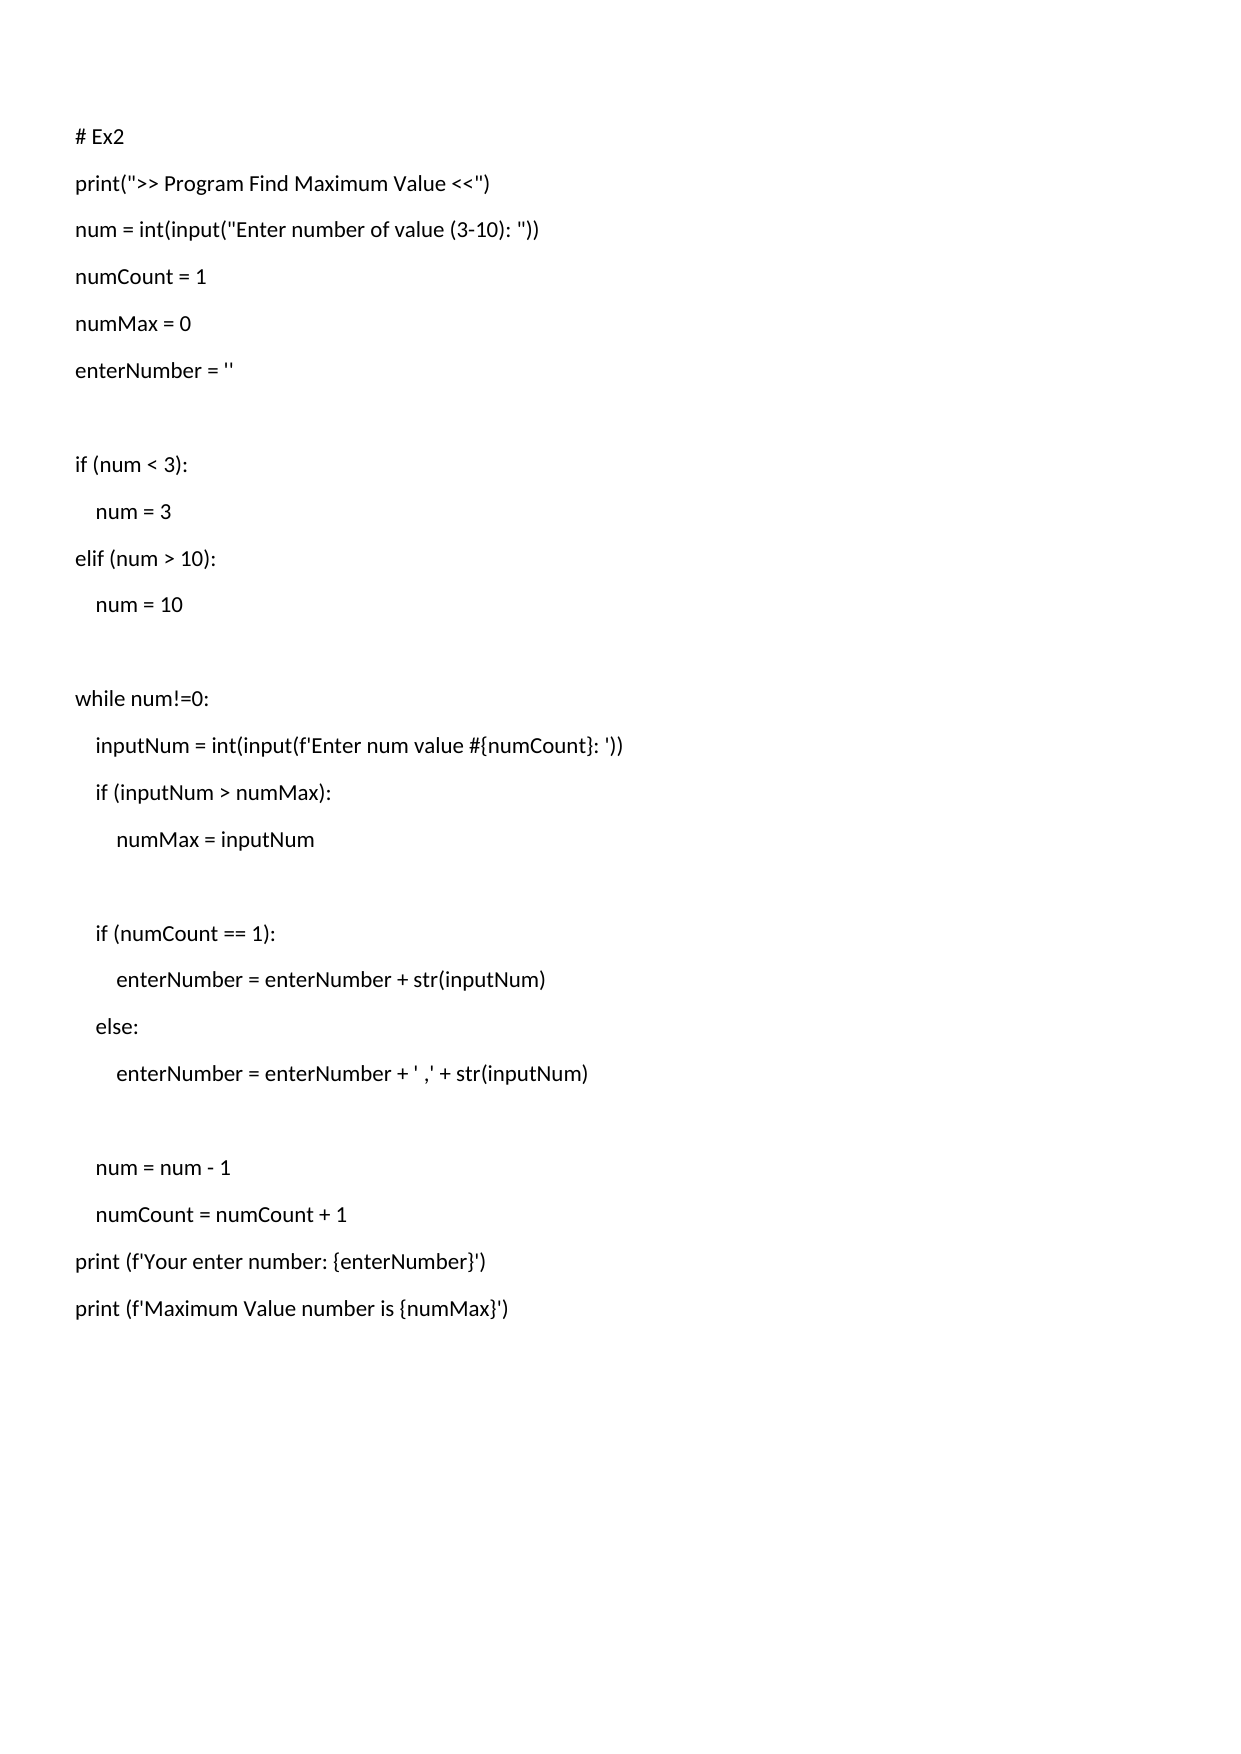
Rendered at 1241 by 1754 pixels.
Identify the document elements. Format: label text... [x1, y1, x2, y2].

text inputNum = int(input(f'Enter num value #{numCount}: ')) [75, 731, 1165, 759]
text num = num - 1 [75, 1153, 1165, 1181]
text elif (num > 10): [75, 544, 1165, 572]
text print(">> Program Find Maximum Value <<") [75, 169, 1165, 197]
text if (inputNum > numMax): [75, 778, 1165, 806]
text numCount = numCount + 1 [75, 1200, 1165, 1228]
text # Ex2 [75, 122, 1165, 150]
text numCount = 1 [75, 262, 1165, 291]
text enterNumber = enterNumber + str(inputNum) [75, 966, 1165, 994]
text enterNumber = '' [75, 356, 1165, 384]
text if (numCount == 1): [75, 919, 1165, 947]
text num = 3 [75, 497, 1165, 525]
text num = int(input("Enter number of value (3-10): ")) [75, 216, 1165, 244]
text numMax = 0 [75, 309, 1165, 337]
text print (f'Your enter number: {enterNumber}') [75, 1247, 1165, 1275]
text num = 10 [75, 591, 1165, 619]
text else: [75, 1012, 1165, 1041]
text while num!=0: [75, 684, 1165, 712]
text enterNumber = enterNumber + ' ,' + str(inputNum) [75, 1059, 1165, 1087]
text if (num < 3): [75, 450, 1165, 478]
text print (f'Maximum Value number is {numMax}') [75, 1294, 1165, 1322]
text numMax = inputNum [75, 825, 1165, 853]
